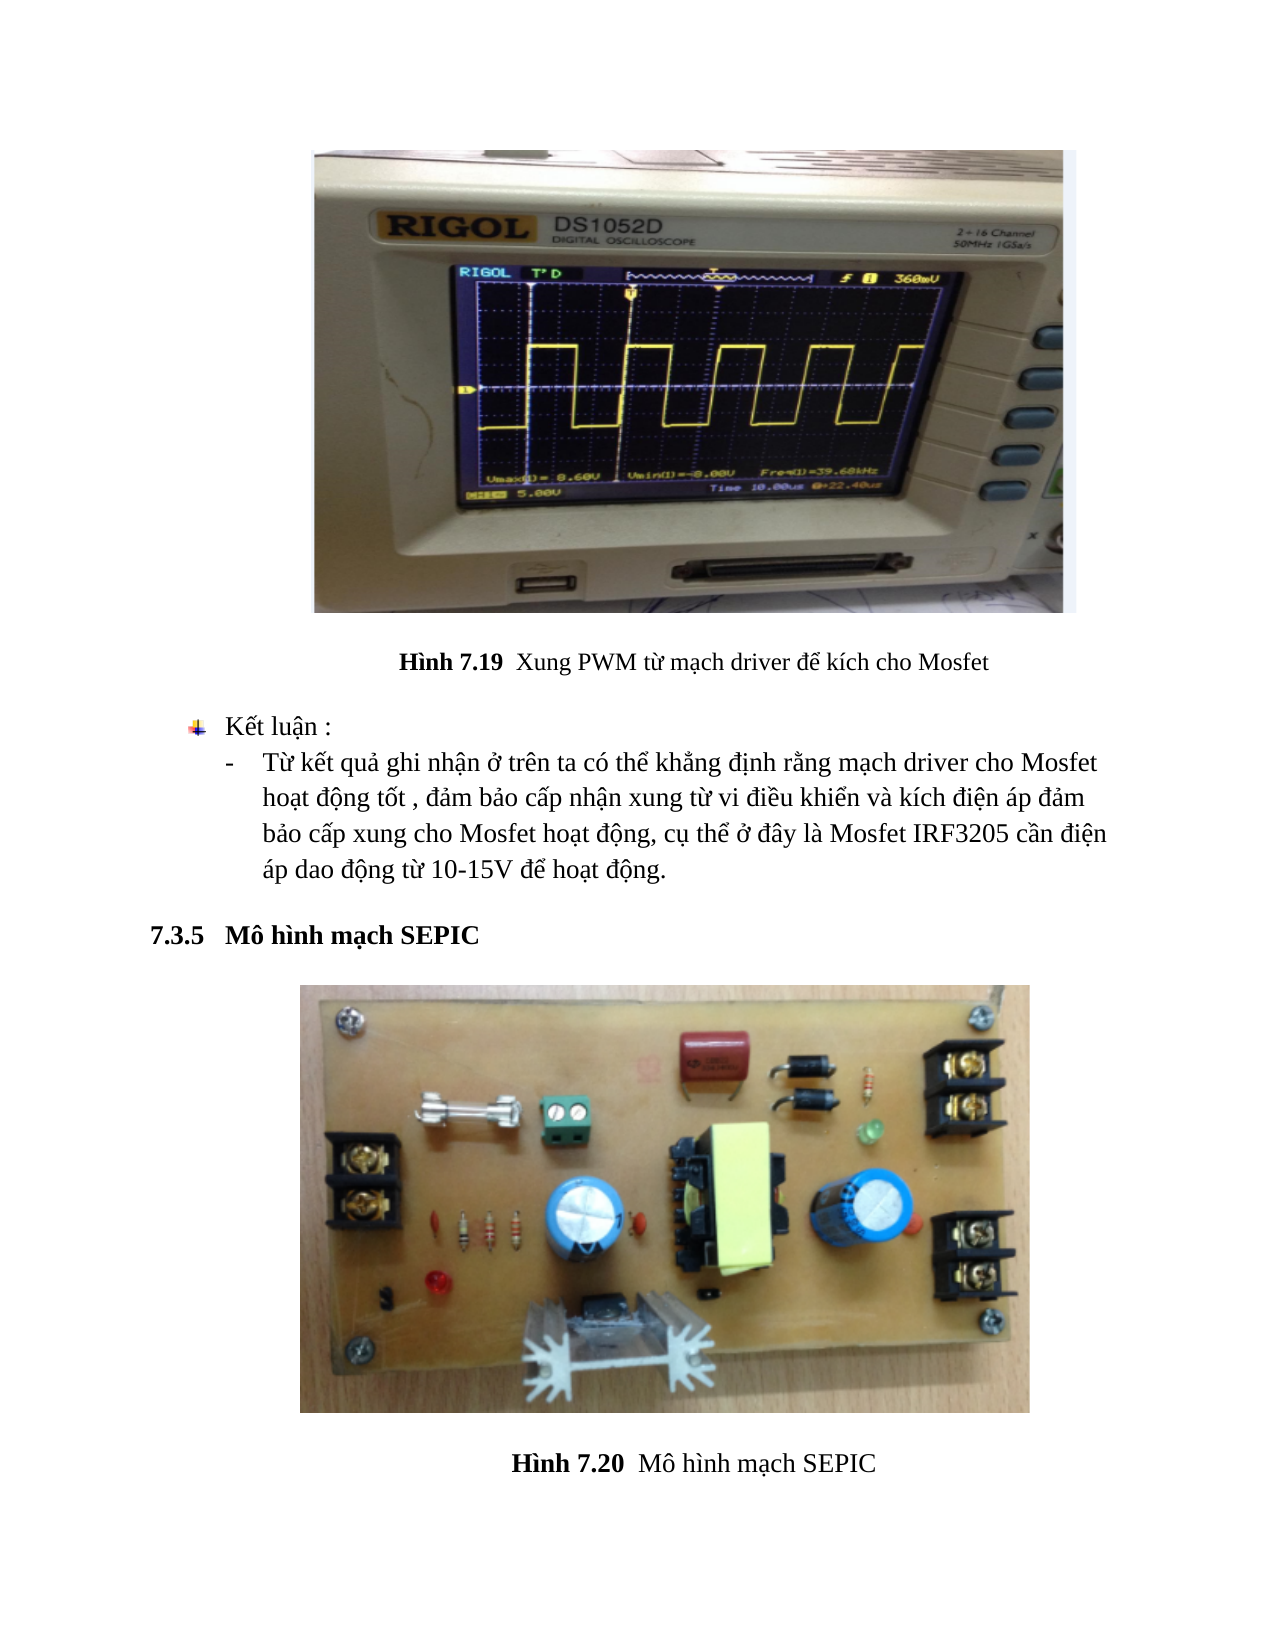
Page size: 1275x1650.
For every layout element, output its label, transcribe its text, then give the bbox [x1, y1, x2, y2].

picture [300, 985, 1030, 1413]
picture [311, 150, 1077, 613]
list Từ kết quả ghi nhận ở trên ta có thể khẳng định rằng mạch driver cho Mosfet hoạt động tốt , đảm bảo cấp nhận xung từ vi điều khiển và kích điện áp đảm bảo cấp xung cho Mosfet hoạt động, cụ thể ở đây là Mosfet IRF3205 cần điện áp dao động từ 10-15V để hoạt động. [225, 746, 1125, 884]
picture [188, 718, 206, 736]
list Mô hình mạch SEPIC [150, 919, 1125, 950]
list Hình 7.20 Mô hình mạch SEPIC [262, 1447, 1125, 1478]
list Hình 7.19 Xung PWM từ mạch driver để kích cho Mosfet [262, 647, 1125, 676]
list Kết luận : [187, 710, 1125, 741]
